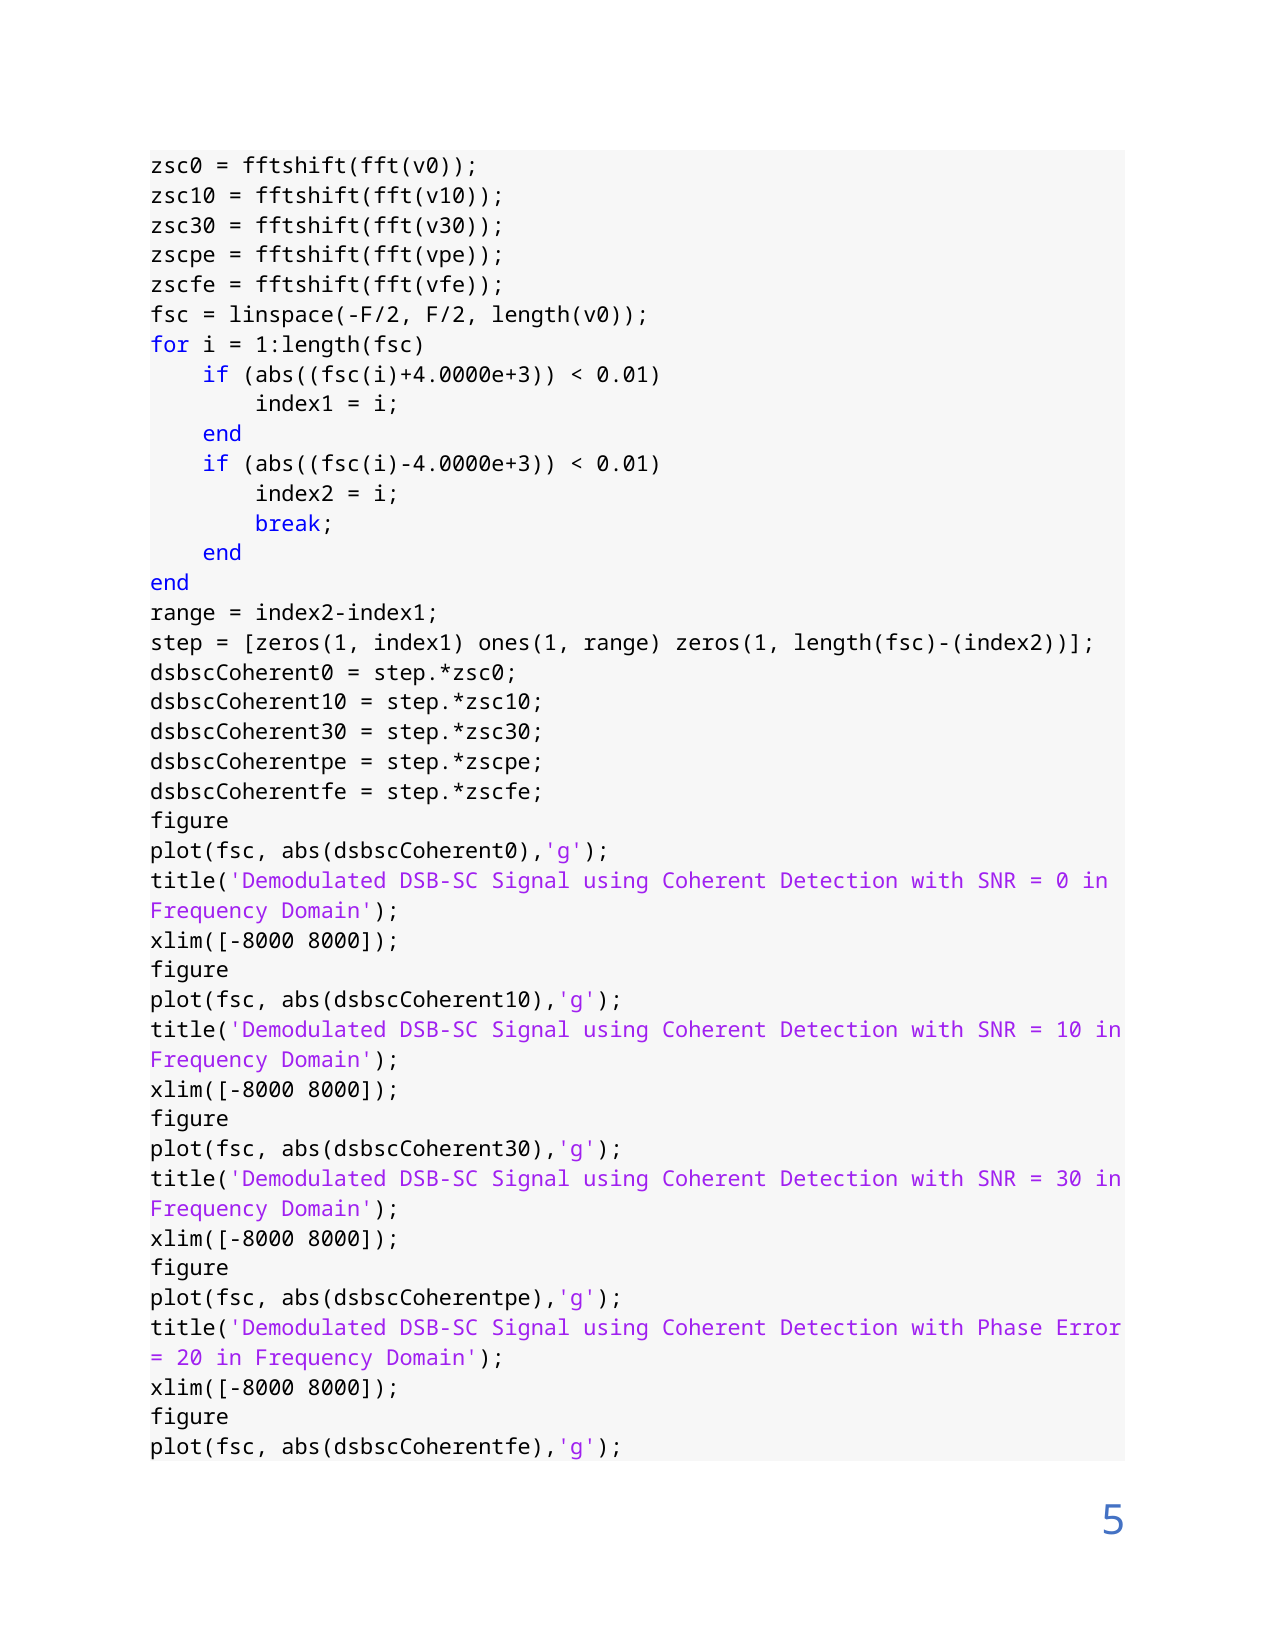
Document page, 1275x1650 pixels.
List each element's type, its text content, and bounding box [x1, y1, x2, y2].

text zscfe = fftshift(fft(vfe)); [150, 269, 1125, 299]
text title('Demodulated DSB-SC Signal using Coherent Detection with SNR = 0 in Frequency Domain'); [150, 865, 1125, 924]
text plot(fsc, abs(dsbscCoherent30),'g'); [150, 1133, 1125, 1163]
text step = [zeros(1, index1) ones(1, range) zeros(1, length(fsc)-(index2))]; [150, 627, 1125, 656]
text if (abs((fsc(i)+4.0000e+3)) < 0.01) [150, 358, 1125, 388]
text end [150, 537, 1125, 567]
text break; [150, 507, 1125, 537]
text xlim([-8000 8000]); [150, 1222, 1125, 1252]
text zsc10 = fftshift(fft(v10)); [150, 180, 1125, 209]
text plot(fsc, abs(dsbscCoherentfe),'g'); [150, 1431, 1125, 1461]
text zsc0 = fftshift(fft(v0)); [150, 150, 1125, 180]
text plot(fsc, abs(dsbscCoherentpe),'g'); [150, 1282, 1125, 1312]
text figure [150, 954, 1125, 984]
text dsbscCoherentpe = step.*zscpe; [150, 746, 1125, 776]
text figure [150, 1252, 1125, 1282]
text dsbscCoherent30 = step.*zsc30; [150, 716, 1125, 746]
text title('Demodulated DSB-SC Signal using Coherent Detection with Phase Error = 20 in Frequency Domain'); [150, 1312, 1125, 1371]
text figure [150, 1401, 1125, 1431]
text zsc30 = fftshift(fft(v30)); [150, 209, 1125, 239]
text xlim([-8000 8000]); [150, 1073, 1125, 1103]
text index1 = i; [150, 388, 1125, 418]
text xlim([-8000 8000]); [150, 1371, 1125, 1401]
text zscpe = fftshift(fft(vpe)); [150, 239, 1125, 269]
text end [150, 567, 1125, 597]
text figure [150, 805, 1125, 835]
text index2 = i; [150, 478, 1125, 507]
text title('Demodulated DSB-SC Signal using Coherent Detection with SNR = 10 in Frequency Domain'); [150, 1014, 1125, 1073]
text plot(fsc, abs(dsbscCoherent10),'g'); [150, 984, 1125, 1014]
text range = index2-index1; [150, 597, 1125, 627]
text dsbscCoherentfe = step.*zscfe; [150, 776, 1125, 805]
text dsbscCoherent10 = step.*zsc10; [150, 686, 1125, 716]
text for i = 1:length(fsc) [150, 329, 1125, 358]
text xlim([-8000 8000]); [150, 924, 1125, 954]
text end [150, 418, 1125, 448]
text title('Demodulated DSB-SC Signal using Coherent Detection with SNR = 30 in Frequency Domain'); [150, 1163, 1125, 1222]
text dsbscCoherent0 = step.*zsc0; [150, 656, 1125, 686]
text figure [150, 1103, 1125, 1133]
text fsc = linspace(-F/2, F/2, length(v0)); [150, 299, 1125, 329]
text if (abs((fsc(i)-4.0000e+3)) < 0.01) [150, 448, 1125, 478]
text plot(fsc, abs(dsbscCoherent0),'g'); [150, 835, 1125, 865]
